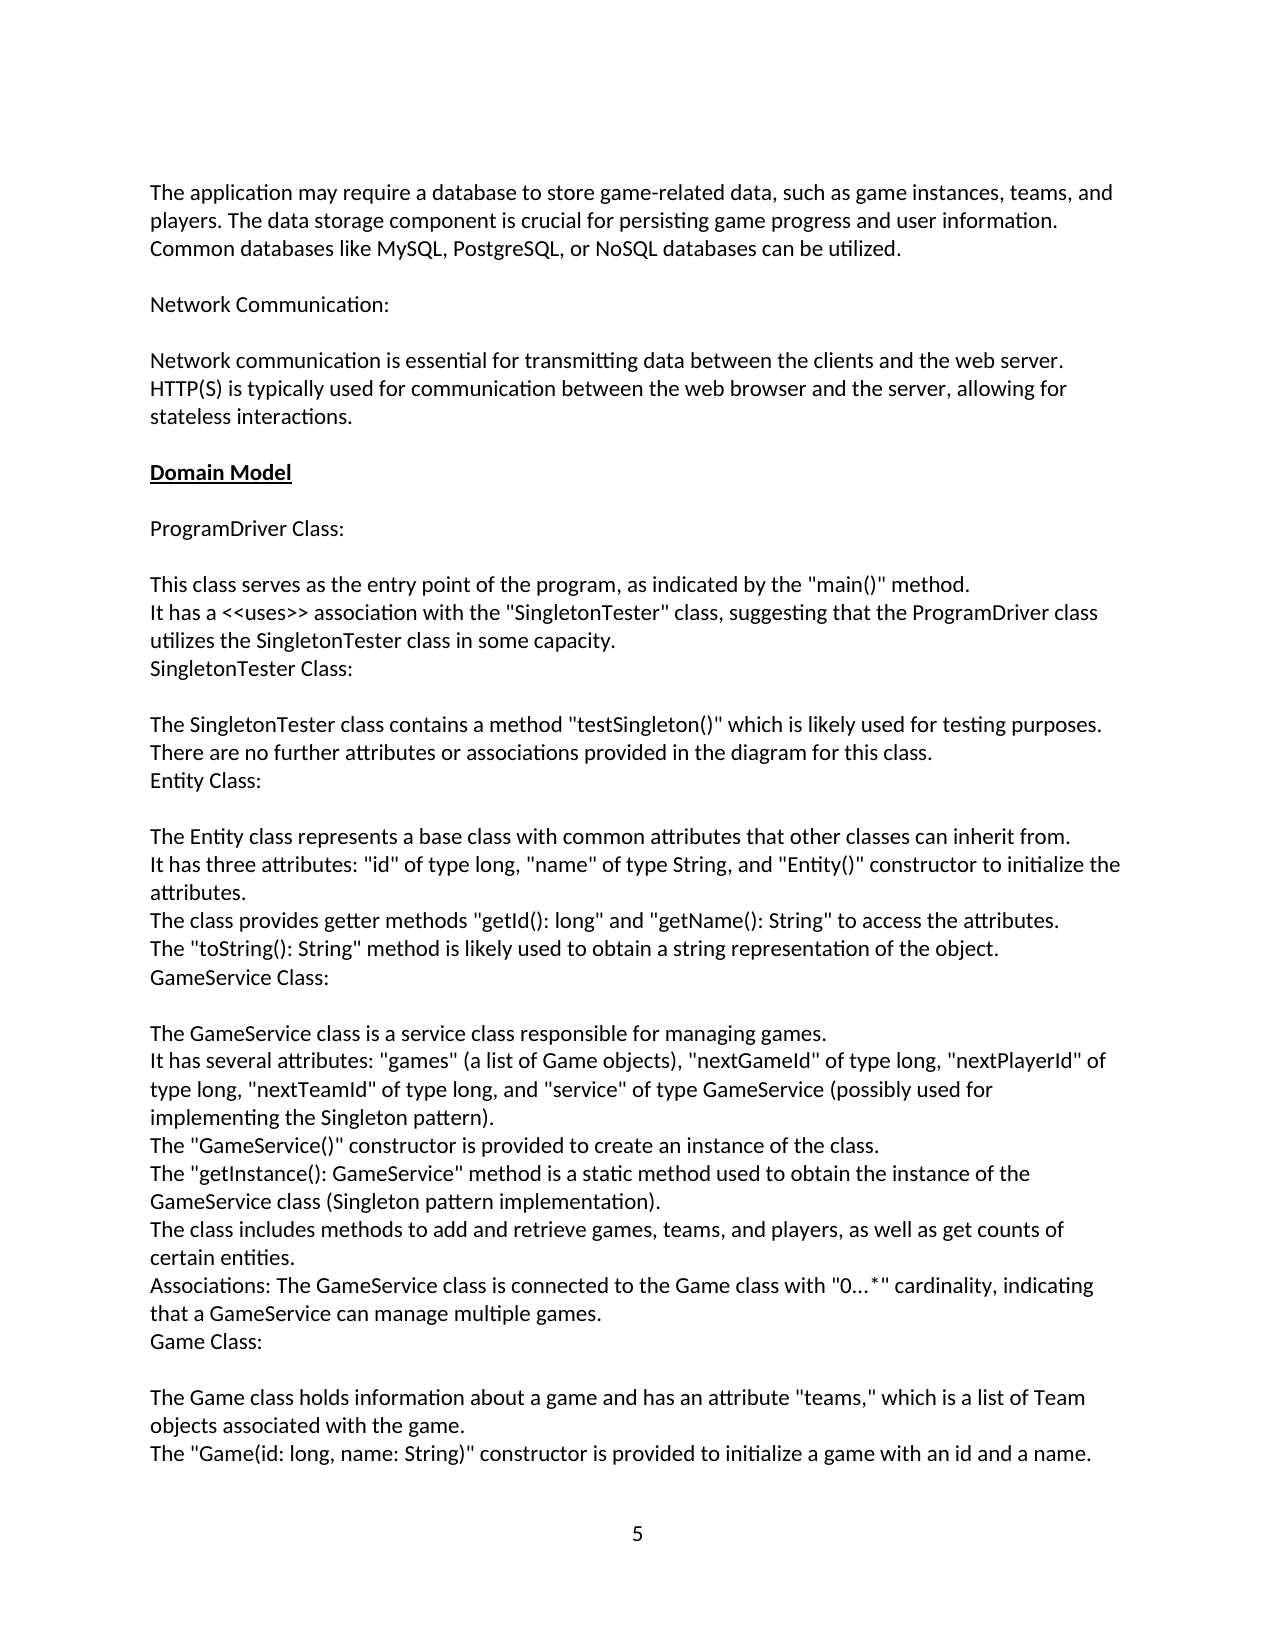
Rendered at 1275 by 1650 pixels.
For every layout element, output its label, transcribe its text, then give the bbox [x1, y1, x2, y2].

text The Game class holds information about a game and has an attribute "teams," which is a list of Team objects associated with the game. [150, 1383, 1125, 1439]
text It has a <<uses>> association with the "SingletonTester" class, suggesting that the ProgramDriver class utilizes the SingletonTester class in some capacity. [150, 598, 1125, 654]
text The "toString(): String" method is likely used to obtain a string representation of the object. [150, 934, 1125, 963]
text Entity Class: [150, 766, 1125, 794]
text The GameService class is a service class responsible for managing games. [150, 1019, 1125, 1047]
subtitle Domain Model [150, 458, 1125, 486]
text Game Class: [150, 1327, 1125, 1355]
text ProgramDriver Class: [150, 514, 1125, 542]
text The class provides getter methods "getId(): long" and "getName(): String" to access the attributes. [150, 907, 1125, 934]
text GameService Class: [150, 963, 1125, 991]
text The SingletonTester class contains a method "testSingleton()" which is likely used for testing purposes. [150, 710, 1125, 738]
text It has several attributes: "games" (a list of Game objects), "nextGameId" of type long, "nextPlayerId" of type long, "nextTeamId" of type long, and "service" of type GameService (possibly used for implementing the Singleton pattern). [150, 1047, 1125, 1131]
text The class includes methods to add and retrieve games, teams, and players, as well as get counts of certain entities. [150, 1215, 1125, 1271]
text The "GameService()" constructor is provided to create an instance of the class. [150, 1131, 1125, 1159]
text There are no further attributes or associations provided in the diagram for this class. [150, 738, 1125, 766]
text Network communication is essential for transmitting data between the clients and the web server. HTTP(S) is typically used for communication between the web browser and the server, allowing for stateless interactions. [150, 346, 1125, 430]
text The application may require a database to store game-related data, such as game instances, teams, and players. The data storage component is crucial for persisting game progress and user information. Common databases like MySQL, PostgreSQL, or NoSQL databases can be utilized. [150, 178, 1125, 262]
text SingletonTester Class: [150, 654, 1125, 682]
text The "getInstance(): GameService" method is a static method used to obtain the instance of the GameService class (Singleton pattern implementation). [150, 1159, 1125, 1215]
text This class serves as the entry point of the program, as indicated by the "main()" method. [150, 570, 1125, 598]
text Network Communication: [150, 290, 1125, 318]
text The Entity class represents a base class with common attributes that other classes can inherit from. [150, 822, 1125, 851]
text Associations: The GameService class is connected to the Game class with "0...*" cardinality, indicating that a GameService can manage multiple games. [150, 1271, 1125, 1327]
text The "Game(id: long, name: String)" constructor is provided to initialize a game with an id and a name. [150, 1439, 1125, 1467]
text It has three attributes: "id" of type long, "name" of type String, and "Entity()" constructor to initialize the attributes. [150, 851, 1125, 907]
